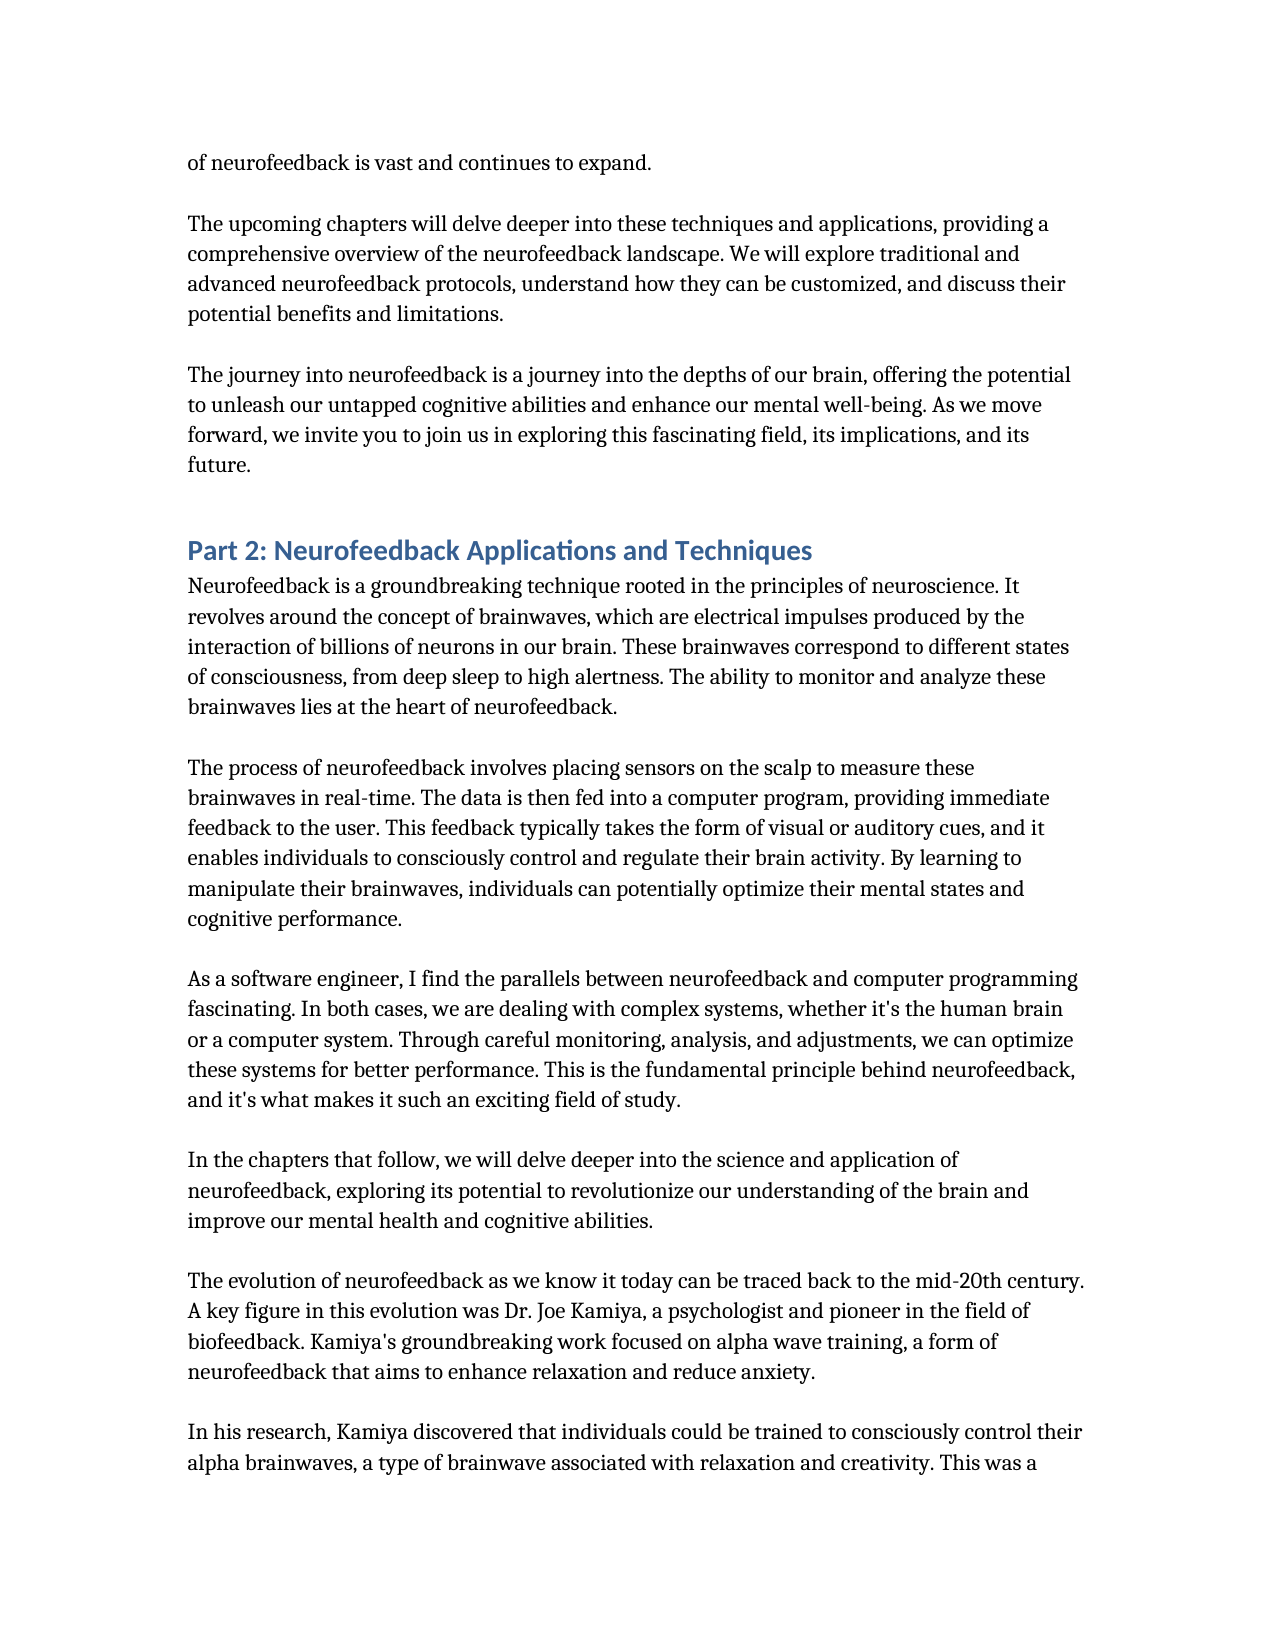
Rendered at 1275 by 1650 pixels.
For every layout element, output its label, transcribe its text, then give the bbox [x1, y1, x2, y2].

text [187, 573, 1087, 1476]
subtitle Part 2: Neurofeedback Applications and Techniques [187, 532, 1087, 568]
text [187, 150, 1087, 478]
